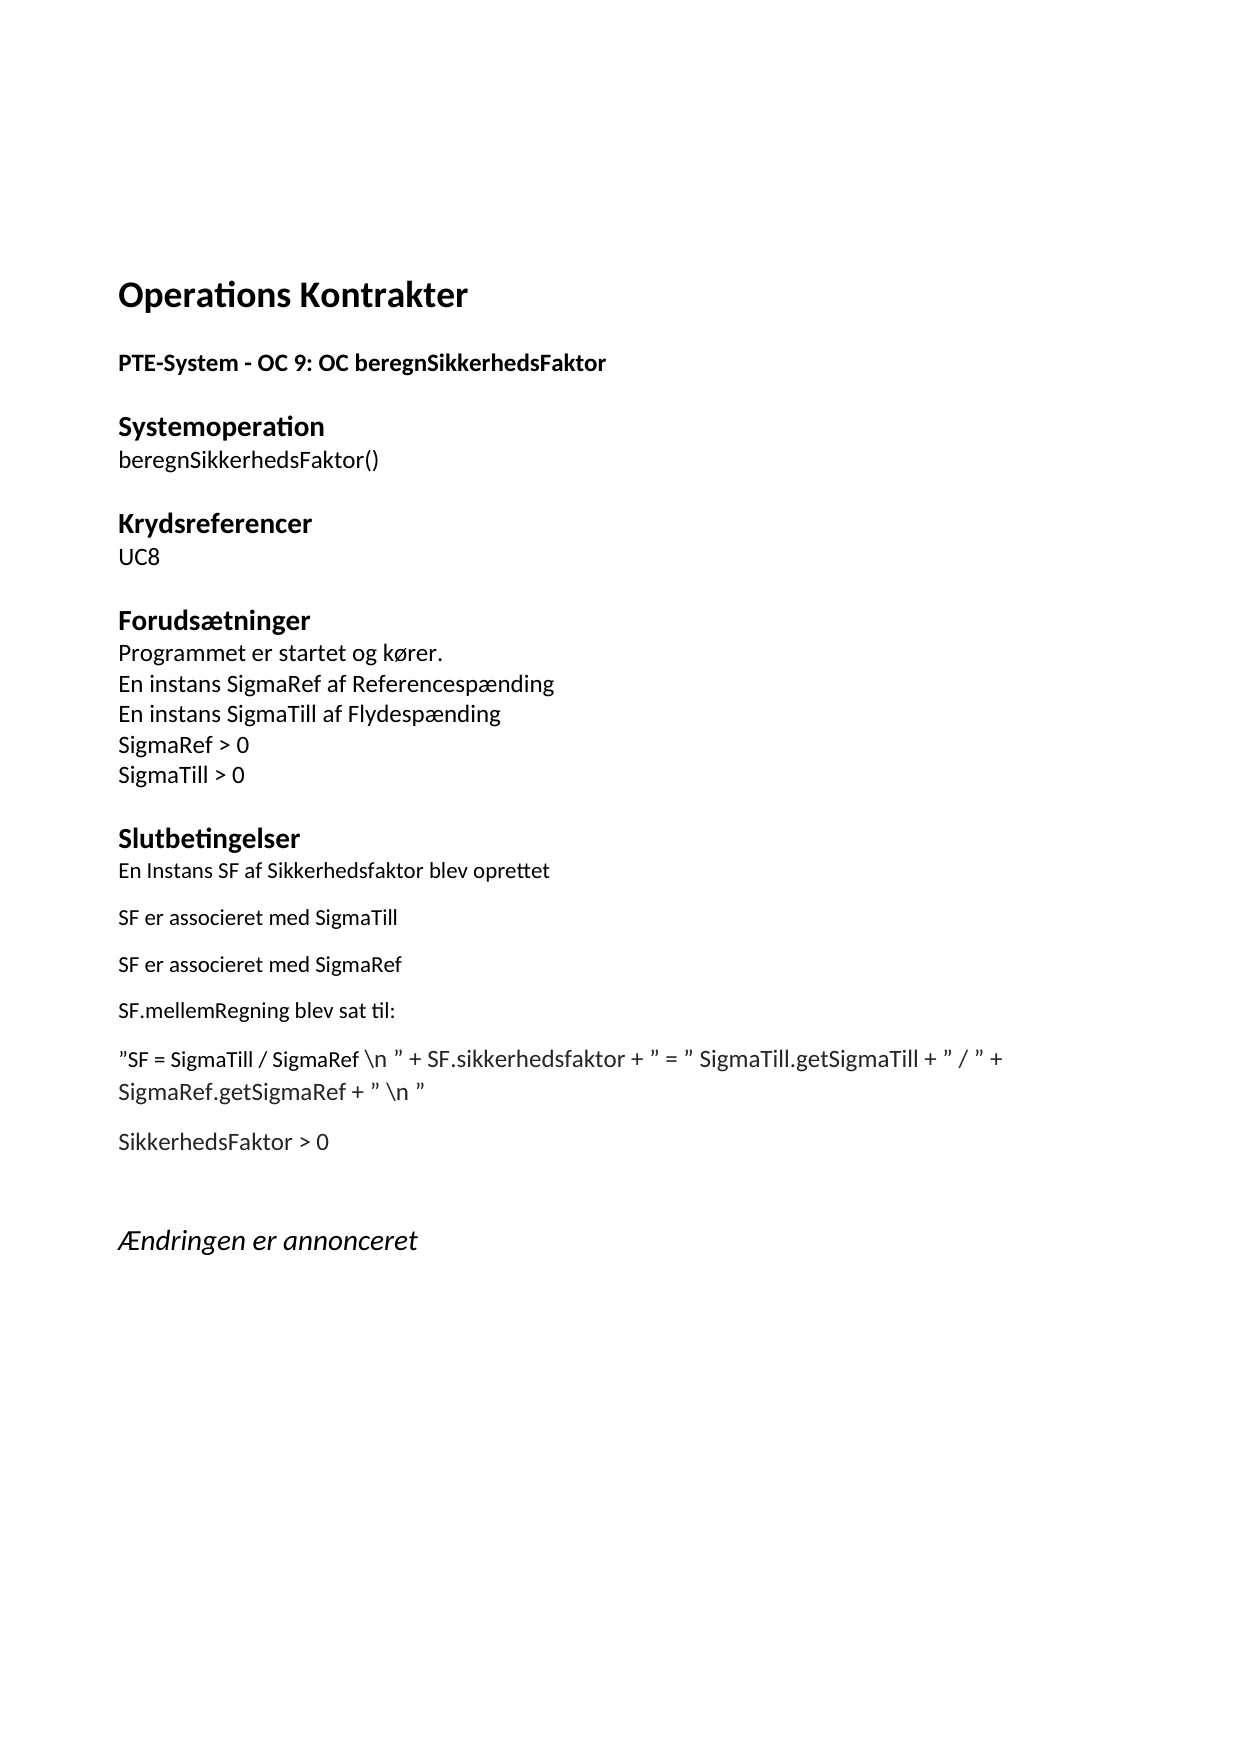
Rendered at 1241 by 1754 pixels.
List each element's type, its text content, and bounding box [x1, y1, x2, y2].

text SikkerhedsFaktor > 0 [118, 1126, 1122, 1157]
text SigmaTill > 0 [118, 759, 1122, 790]
text ”SF = SigmaTill / SigmaRef \n ” + SF.sikkerhedsfaktor + ” = ” SigmaTill.getSigmaTill + ” / ” + SigmaRef.getSigmaRef + ” \n ” [118, 1043, 1122, 1107]
text Programmet er startet og kører. [118, 637, 1122, 668]
text SF.mellemRegning blev sat til: [118, 997, 1122, 1025]
text En instans SigmaRef af Referencespænding [118, 668, 1122, 698]
text beregnSikkerhedsFaktor() [118, 444, 1122, 474]
text UC8 [118, 541, 1122, 571]
text Slutbetingelser [118, 820, 1122, 856]
text Krydsreferencer [118, 505, 1122, 541]
text Systemoperation [118, 408, 1122, 444]
text SigmaRef > 0 [118, 729, 1122, 759]
text En instans SigmaTill af Flydespænding [118, 698, 1122, 729]
text En Instans SF af Sikkerhedsfaktor blev oprettet [118, 856, 1122, 884]
text SF er associeret med SigmaTill [118, 903, 1122, 931]
text Ændringen er annonceret [118, 1222, 1122, 1258]
text Forudsætninger [118, 602, 1122, 637]
text PTE-System - OC 9: OC beregnSikkerhedsFaktor [118, 347, 1122, 378]
text SF er associeret med SigmaRef [118, 950, 1122, 978]
text Operations Kontrakter [118, 271, 1122, 317]
